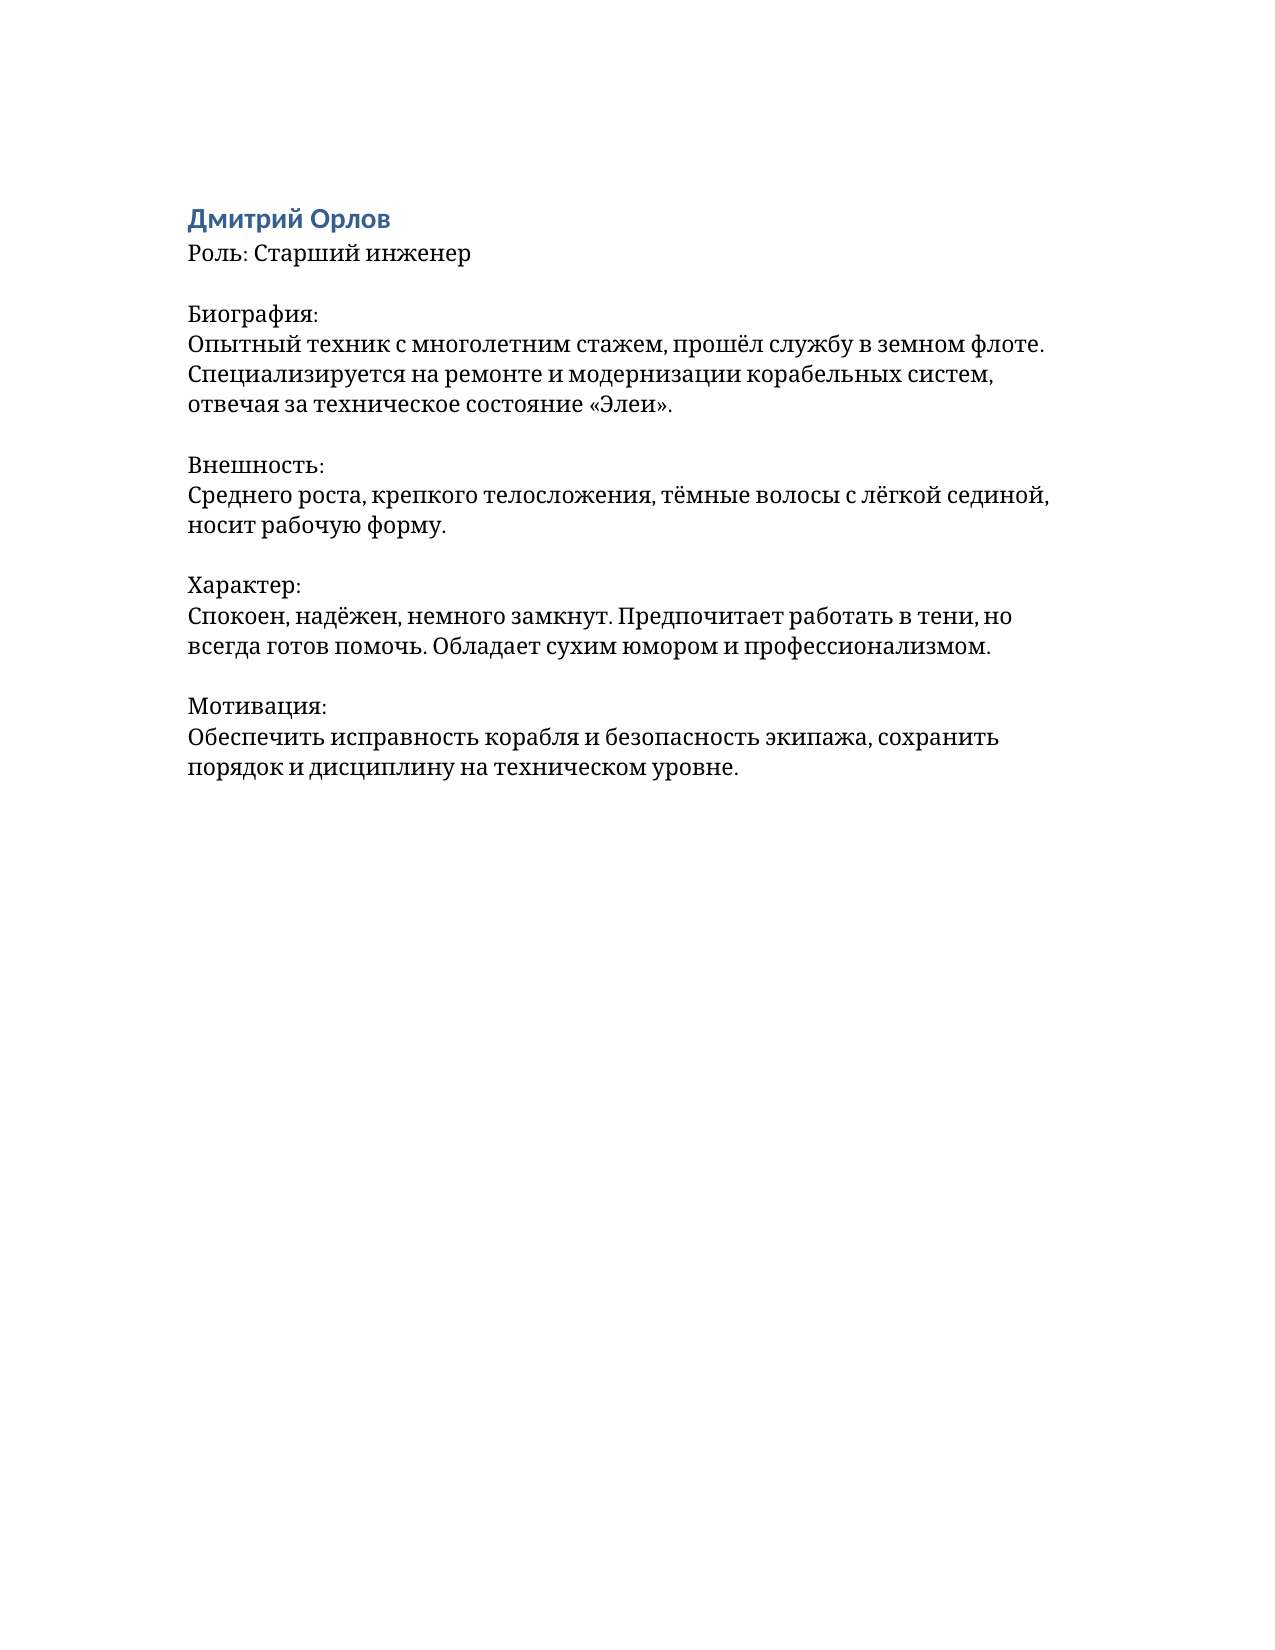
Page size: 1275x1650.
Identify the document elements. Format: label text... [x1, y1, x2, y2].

text Роль: Старший инженер Биография: Опытный техник с многолетним стажем, прошёл службу в земном флоте. Специализируется на ремонте и модернизации корабельных систем, отвечая за техническое состояние «Элеи». Внешность: Среднего роста, крепкого телосложения, тёмные волосы с лёгкой сединой, носит рабочую форму. Характер: Спокоен, надёжен, немного замкнут. Предпочитает работать в тени, но всегда готов помочь. Обладает сухим юмором и профессионализмом. Мотивация: Обеспечить исправность корабля и безопасность экипажа, сохранить порядок и дисциплину на техническом уровне. [187, 241, 1087, 781]
subtitle Дмитрий Орлов [187, 200, 1087, 236]
